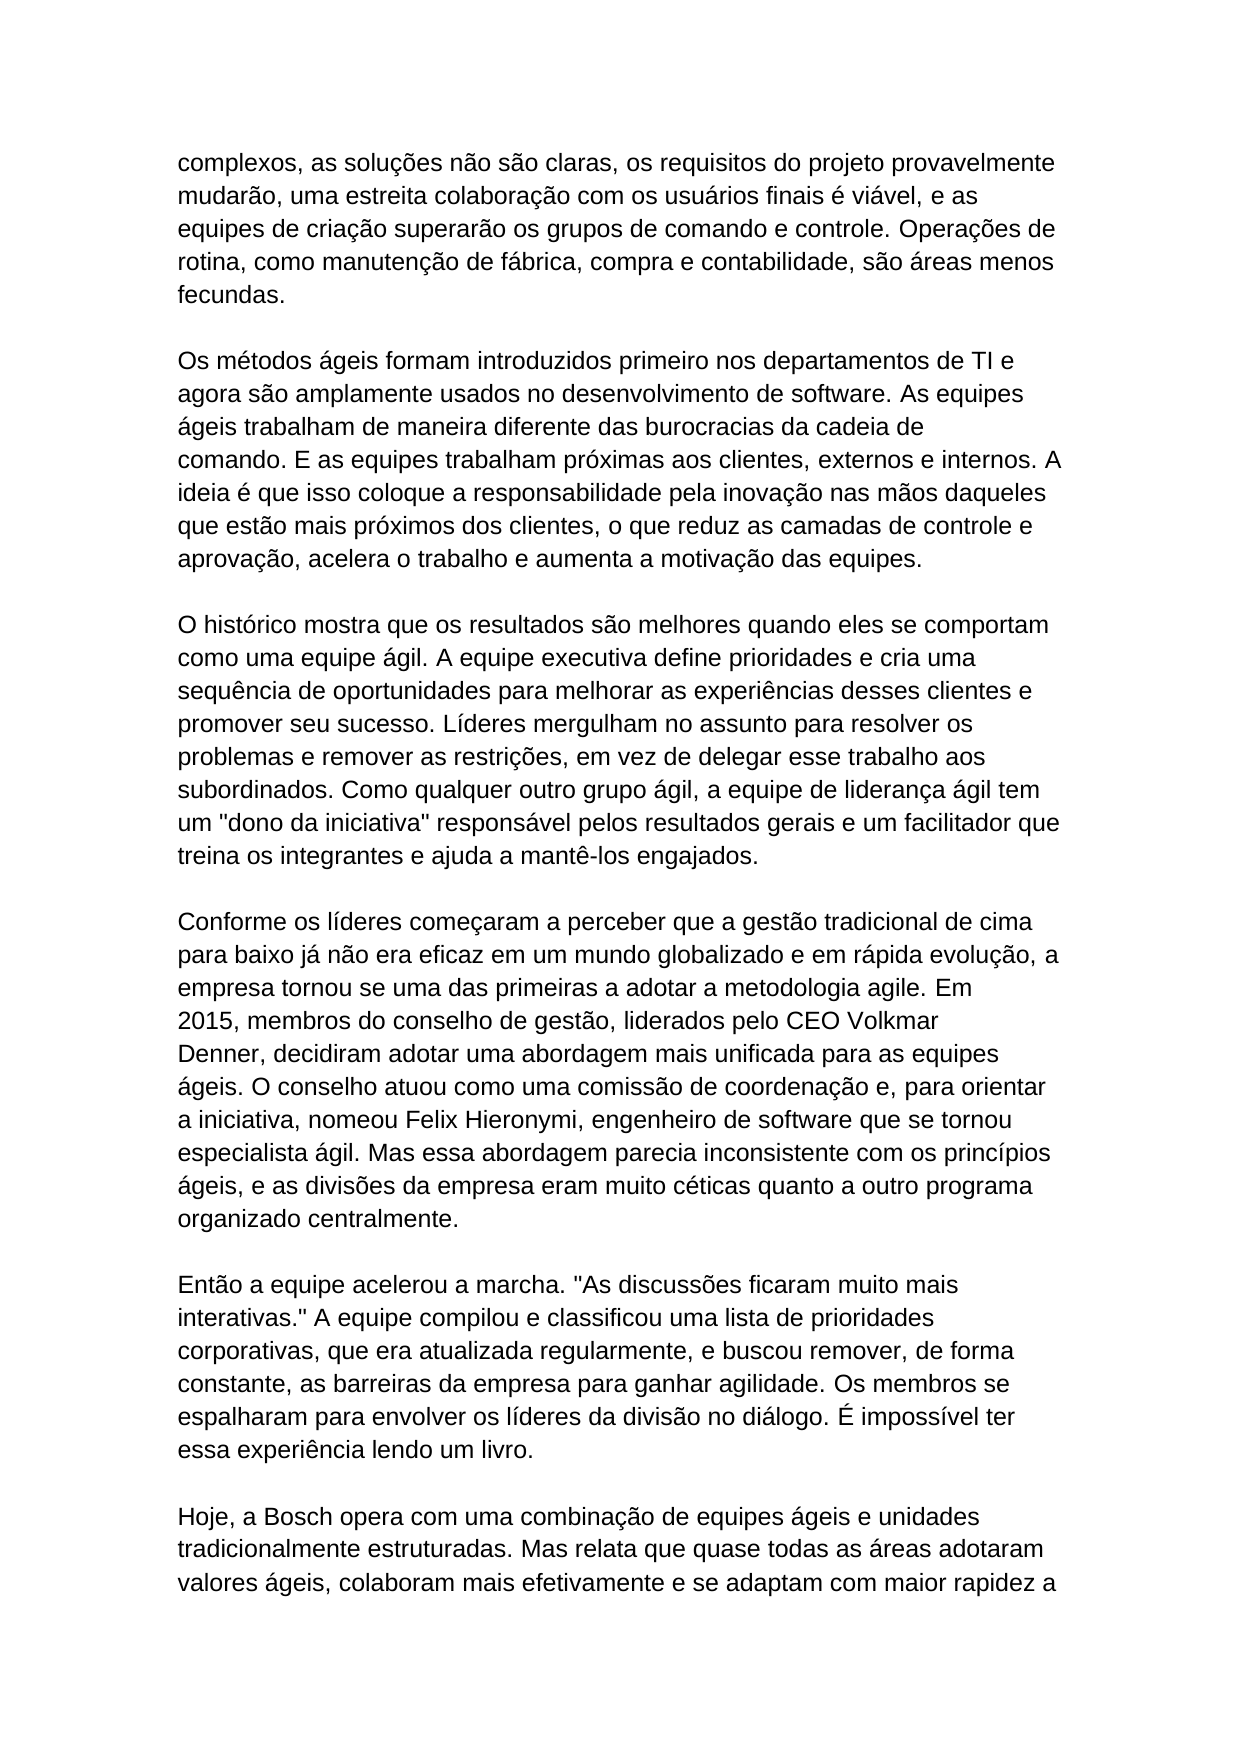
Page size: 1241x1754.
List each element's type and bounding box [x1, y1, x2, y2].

text [177, 148, 1063, 1596]
